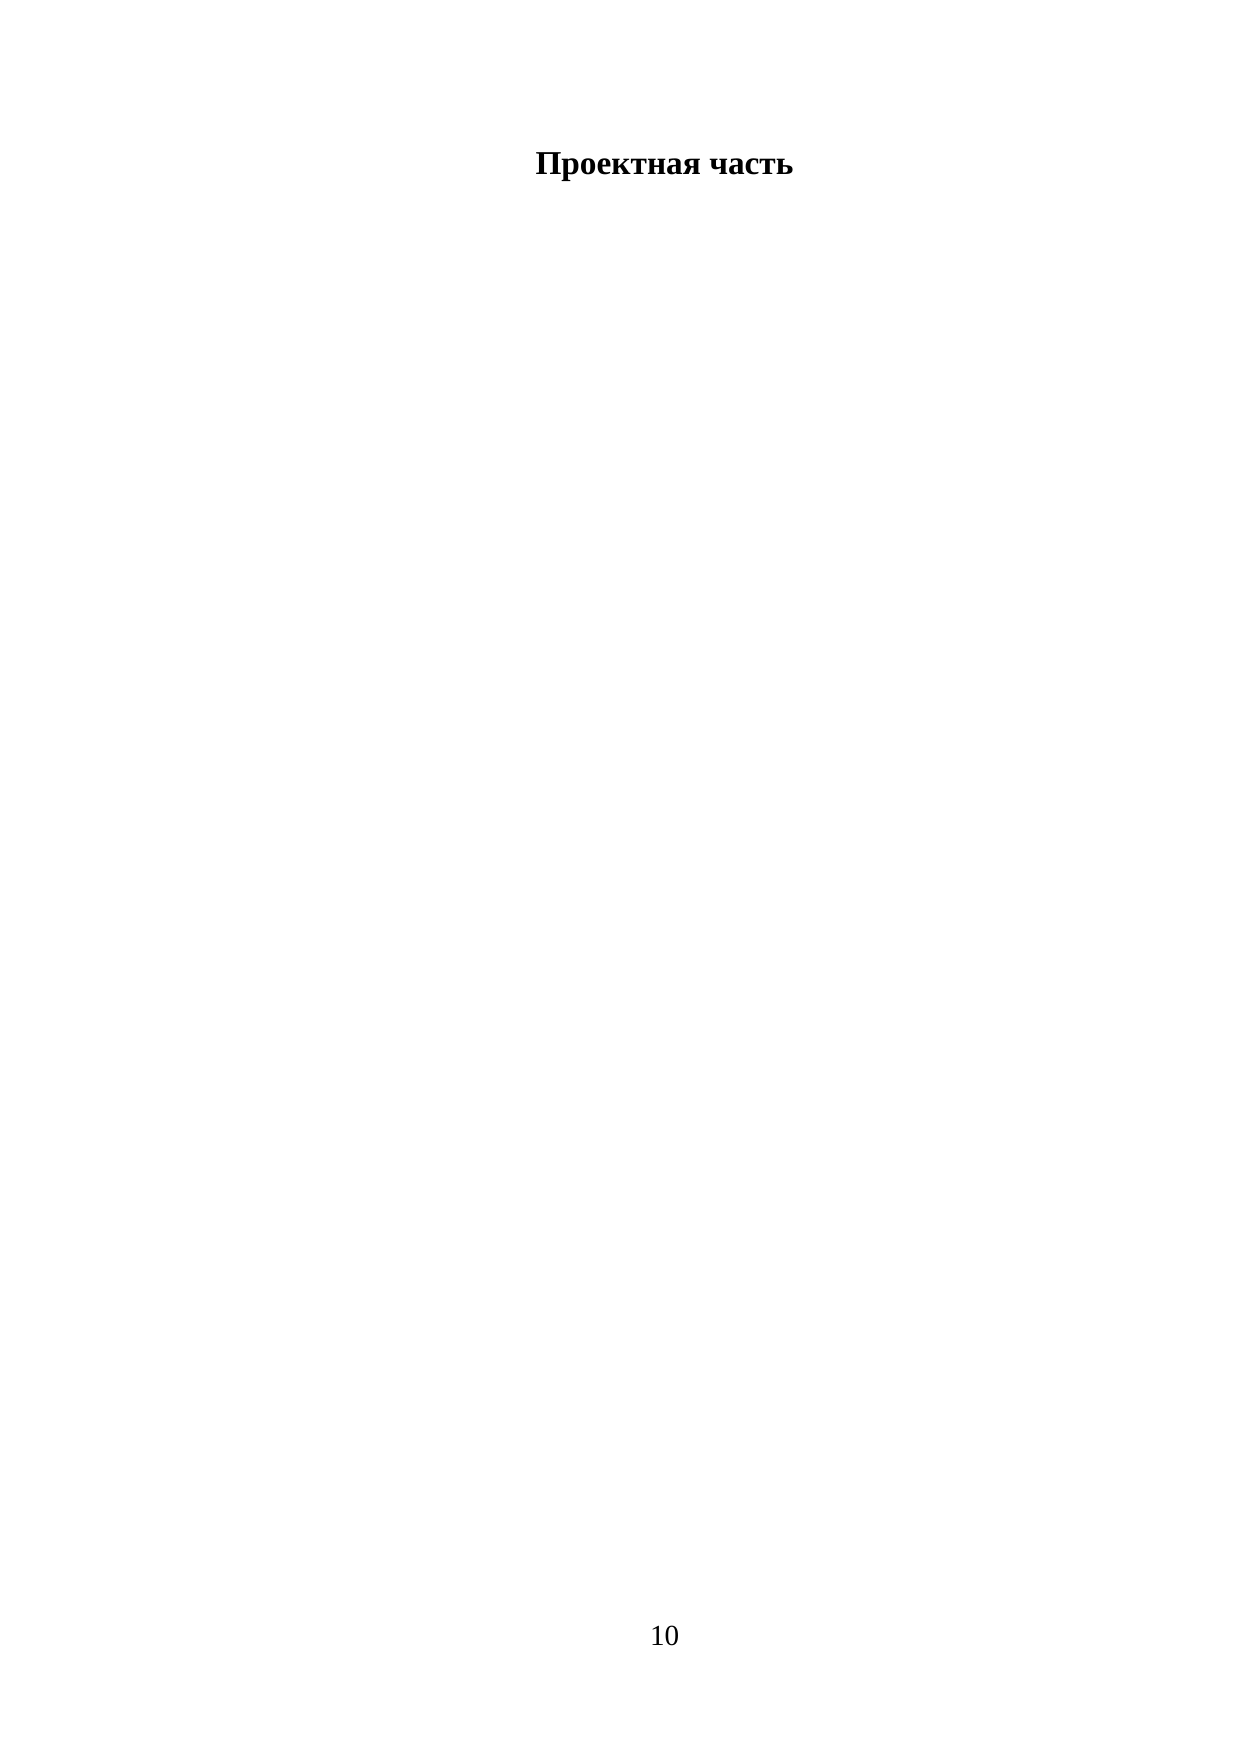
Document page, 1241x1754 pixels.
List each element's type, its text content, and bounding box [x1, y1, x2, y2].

subtitle Проектная часть [177, 143, 1152, 181]
